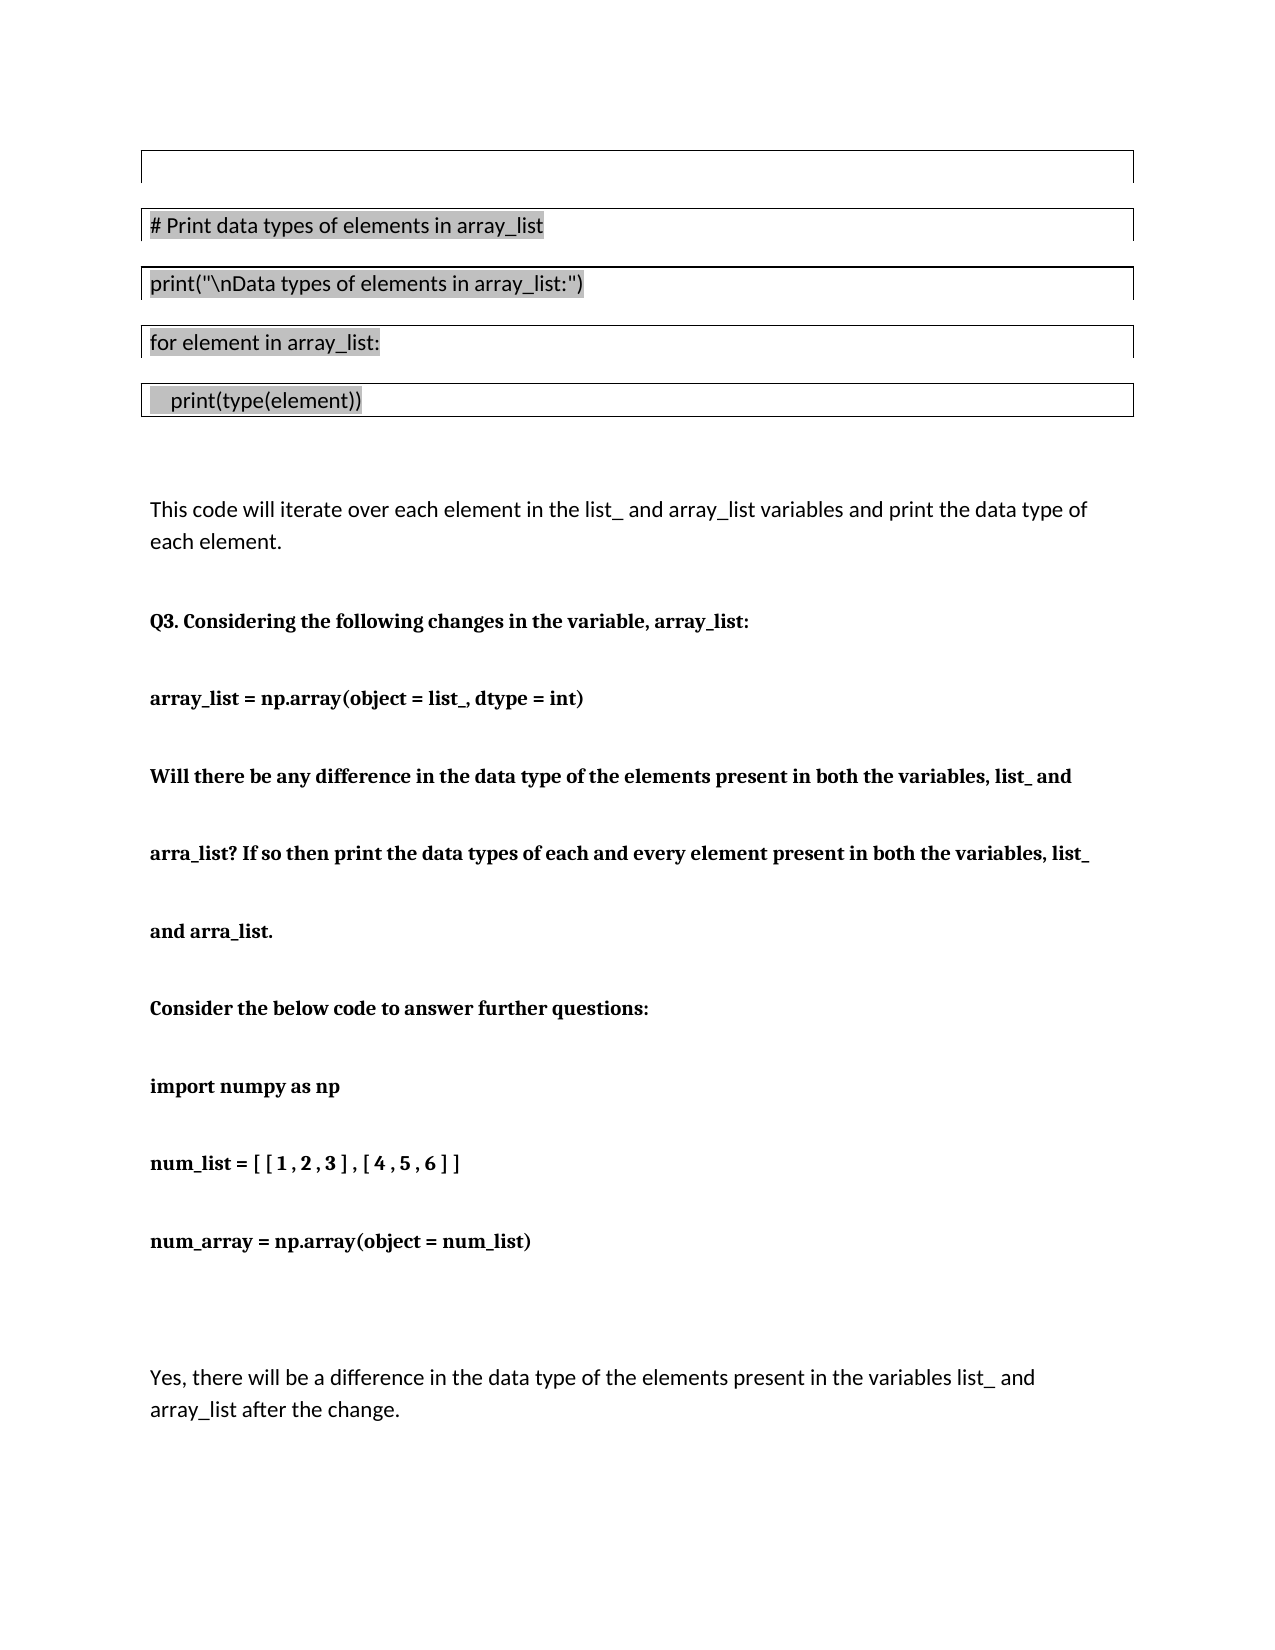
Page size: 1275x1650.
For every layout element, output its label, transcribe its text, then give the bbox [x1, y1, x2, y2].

subtitle arra_list? If so then print the data types of each and every element present in both the variables, list_ [150, 842, 1125, 866]
subtitle import numpy as np [150, 1074, 1125, 1098]
text Yes, there will be a difference in the data type of the elements present in the variables list_ and array_list after the change. [150, 1363, 1125, 1423]
subtitle Will there be any difference in the data type of the elements present in both the variables, list_ and [150, 764, 1125, 788]
subtitle Q3. Considering the following changes in the variable, array_list: [150, 609, 1125, 633]
text print(type(element)) [142, 384, 1133, 416]
subtitle and arra_list. [150, 919, 1125, 943]
subtitle array_list = np.array(object = list_, dtype = int) [150, 687, 1125, 711]
text This code will iterate over each element in the list_ and array_list variables and print the data type of each element. [150, 495, 1125, 555]
text # Print data types of elements in array_list [142, 209, 1133, 241]
text for element in array_list: [142, 326, 1133, 358]
subtitle num_list = [ [ 1 , 2 , 3 ] , [ 4 , 5 , 6 ] ] [150, 1152, 1125, 1176]
text print("\nData types of elements in array_list:") [142, 268, 1133, 300]
subtitle Consider the below code to answer further questions: [150, 997, 1125, 1021]
subtitle num_array = np.array(object = num_list) [150, 1229, 1125, 1253]
